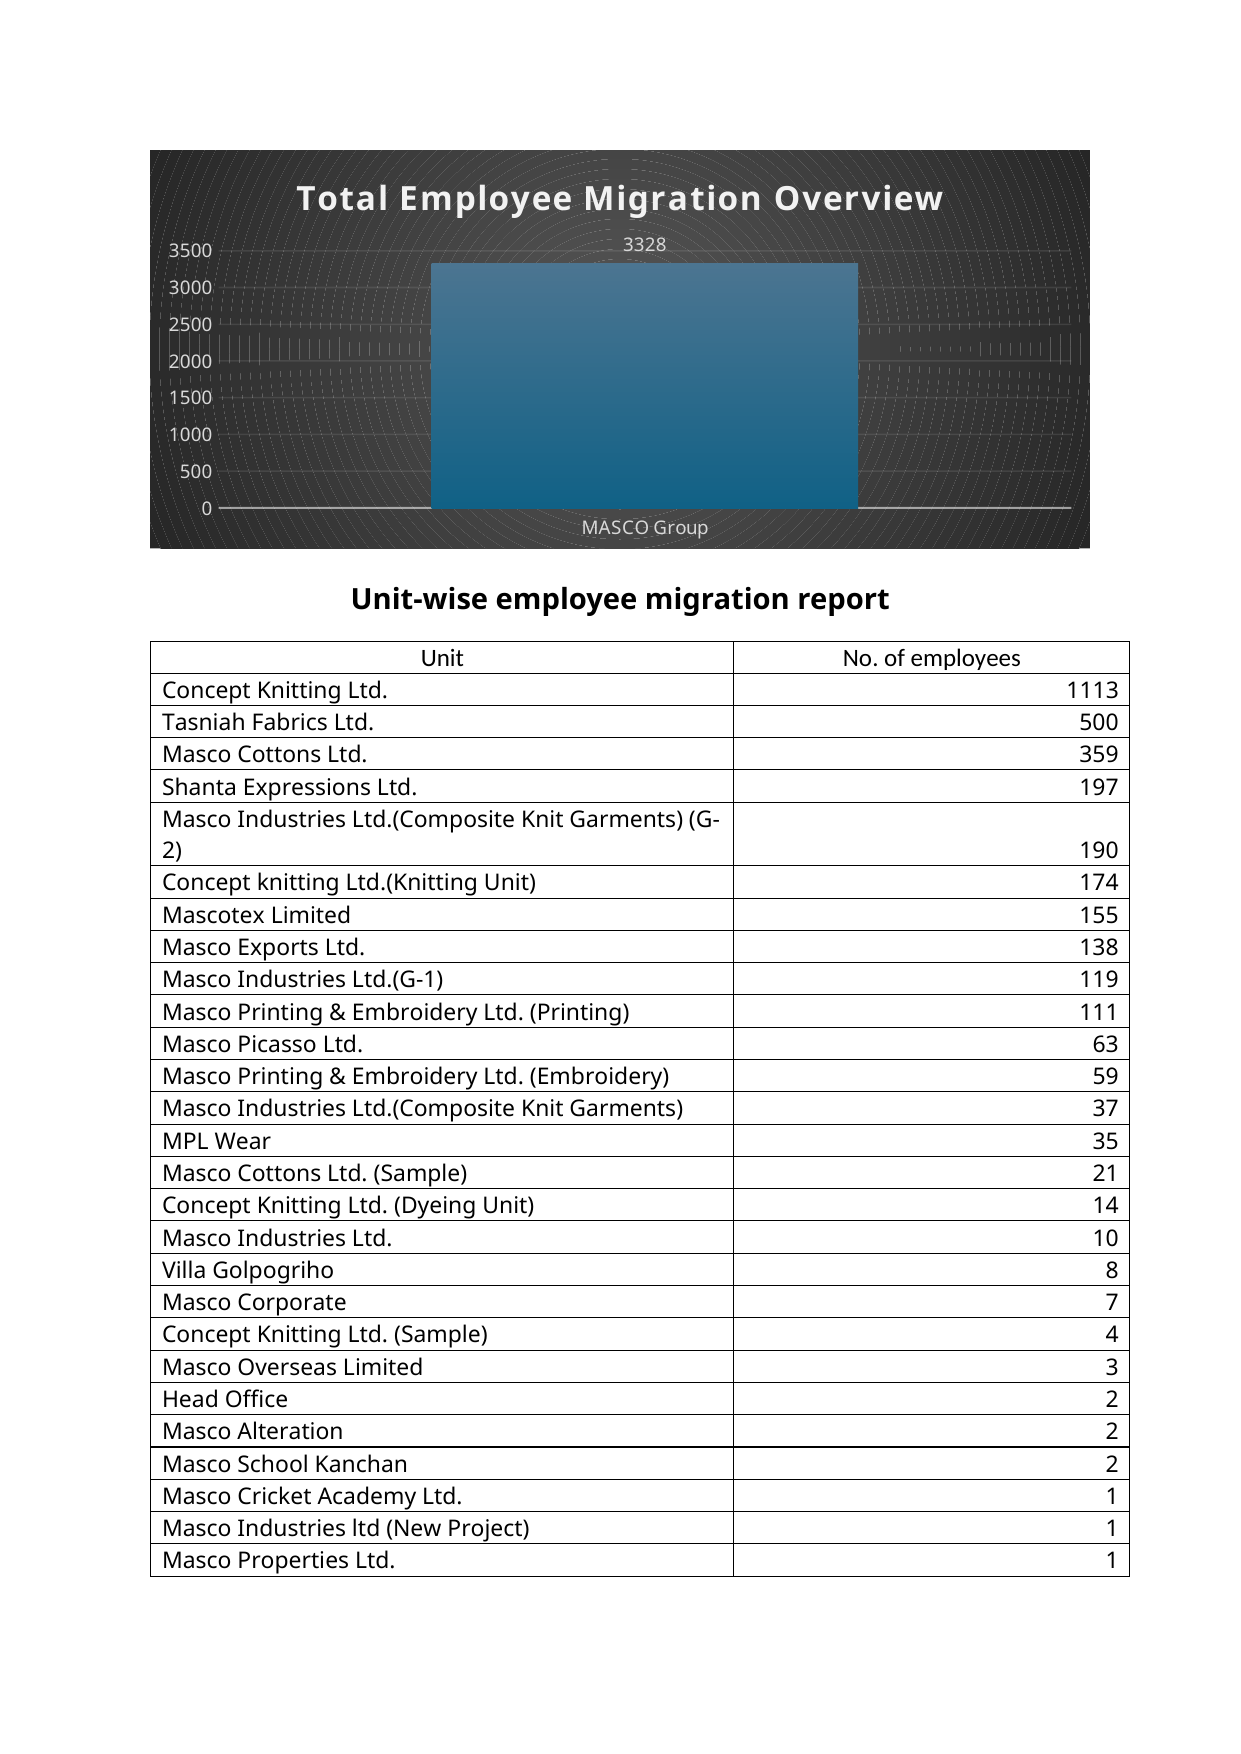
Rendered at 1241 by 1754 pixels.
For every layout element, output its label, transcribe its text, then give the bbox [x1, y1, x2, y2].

table_cell Concept Knitting Ltd. [151, 674, 733, 705]
table_cell Masco Picasso Ltd. [151, 1028, 733, 1059]
table_cell 3 [734, 1351, 1129, 1382]
table_cell Masco Cottons Ltd. (Sample) [151, 1157, 733, 1188]
table_cell 1 [734, 1544, 1129, 1576]
table_cell Concept Knitting Ltd. (Dyeing Unit) [151, 1189, 733, 1220]
table_cell 111 [734, 995, 1129, 1027]
table_cell Masco Cottons Ltd. [151, 738, 733, 769]
table_cell 174 [734, 866, 1129, 897]
table_cell Masco Industries Ltd. [151, 1221, 733, 1253]
table_cell Concept Knitting Ltd. (Sample) [151, 1318, 733, 1349]
table_cell 4 [734, 1318, 1129, 1349]
table_cell 119 [734, 963, 1129, 994]
table_cell Masco Corporate [151, 1286, 733, 1317]
table_cell 1113 [734, 674, 1129, 705]
table_cell 155 [734, 899, 1129, 930]
table_cell 2 [734, 1448, 1129, 1479]
table_cell 2 [734, 1383, 1129, 1414]
table_cell MPL Wear [151, 1125, 733, 1156]
table_cell 359 [734, 738, 1129, 769]
table_cell 10 [734, 1221, 1129, 1253]
table_cell 21 [734, 1157, 1129, 1188]
table_cell Concept knitting Ltd.(Knitting Unit) [151, 866, 733, 897]
table_cell Masco Industries Ltd.(Composite Knit Garments) [151, 1092, 733, 1123]
table_cell Mascotex Limited [151, 899, 733, 930]
table_cell 197 [734, 770, 1129, 802]
table_cell Head Office [151, 1383, 733, 1414]
table_cell Masco Printing & Embroidery Ltd. (Printing) [151, 995, 733, 1027]
table_cell Tasniah Fabrics Ltd. [151, 706, 733, 737]
table_cell 35 [734, 1125, 1129, 1156]
table_cell Masco Industries ltd (New Project) [151, 1512, 733, 1543]
table_cell 59 [734, 1060, 1129, 1091]
table_cell 1 [734, 1480, 1129, 1511]
table_header No. of employees [734, 642, 1129, 672]
table_header Unit [151, 642, 733, 672]
text Unit-wise employee migration report [150, 579, 1090, 618]
table_cell Masco Properties Ltd. [151, 1544, 733, 1576]
table_cell Masco School Kanchan [151, 1448, 733, 1479]
table_cell 63 [734, 1028, 1129, 1059]
table_cell Masco Alteration [151, 1415, 733, 1446]
table_cell 8 [734, 1254, 1129, 1285]
table_cell Masco Overseas Limited [151, 1351, 733, 1382]
table_cell Masco Industries Ltd.(G-1) [151, 963, 733, 994]
table_cell Masco Exports Ltd. [151, 931, 733, 962]
table_cell 500 [734, 706, 1129, 737]
table_cell 2 [734, 1415, 1129, 1446]
table_cell Shanta Expressions Ltd. [151, 770, 733, 802]
table_cell Villa Golpogriho [151, 1254, 733, 1285]
table_cell Masco Cricket Academy Ltd. [151, 1480, 733, 1511]
table_cell 7 [734, 1286, 1129, 1317]
table_cell 1 [734, 1512, 1129, 1543]
table_cell Masco Printing & Embroidery Ltd. (Embroidery) [151, 1060, 733, 1091]
table_cell 190 [734, 803, 1129, 865]
table_cell 138 [734, 931, 1129, 962]
table_cell Masco Industries Ltd.(Composite Knit Garments) (G-2) [151, 803, 733, 865]
table_cell 37 [734, 1092, 1129, 1123]
table_cell 14 [734, 1189, 1129, 1220]
